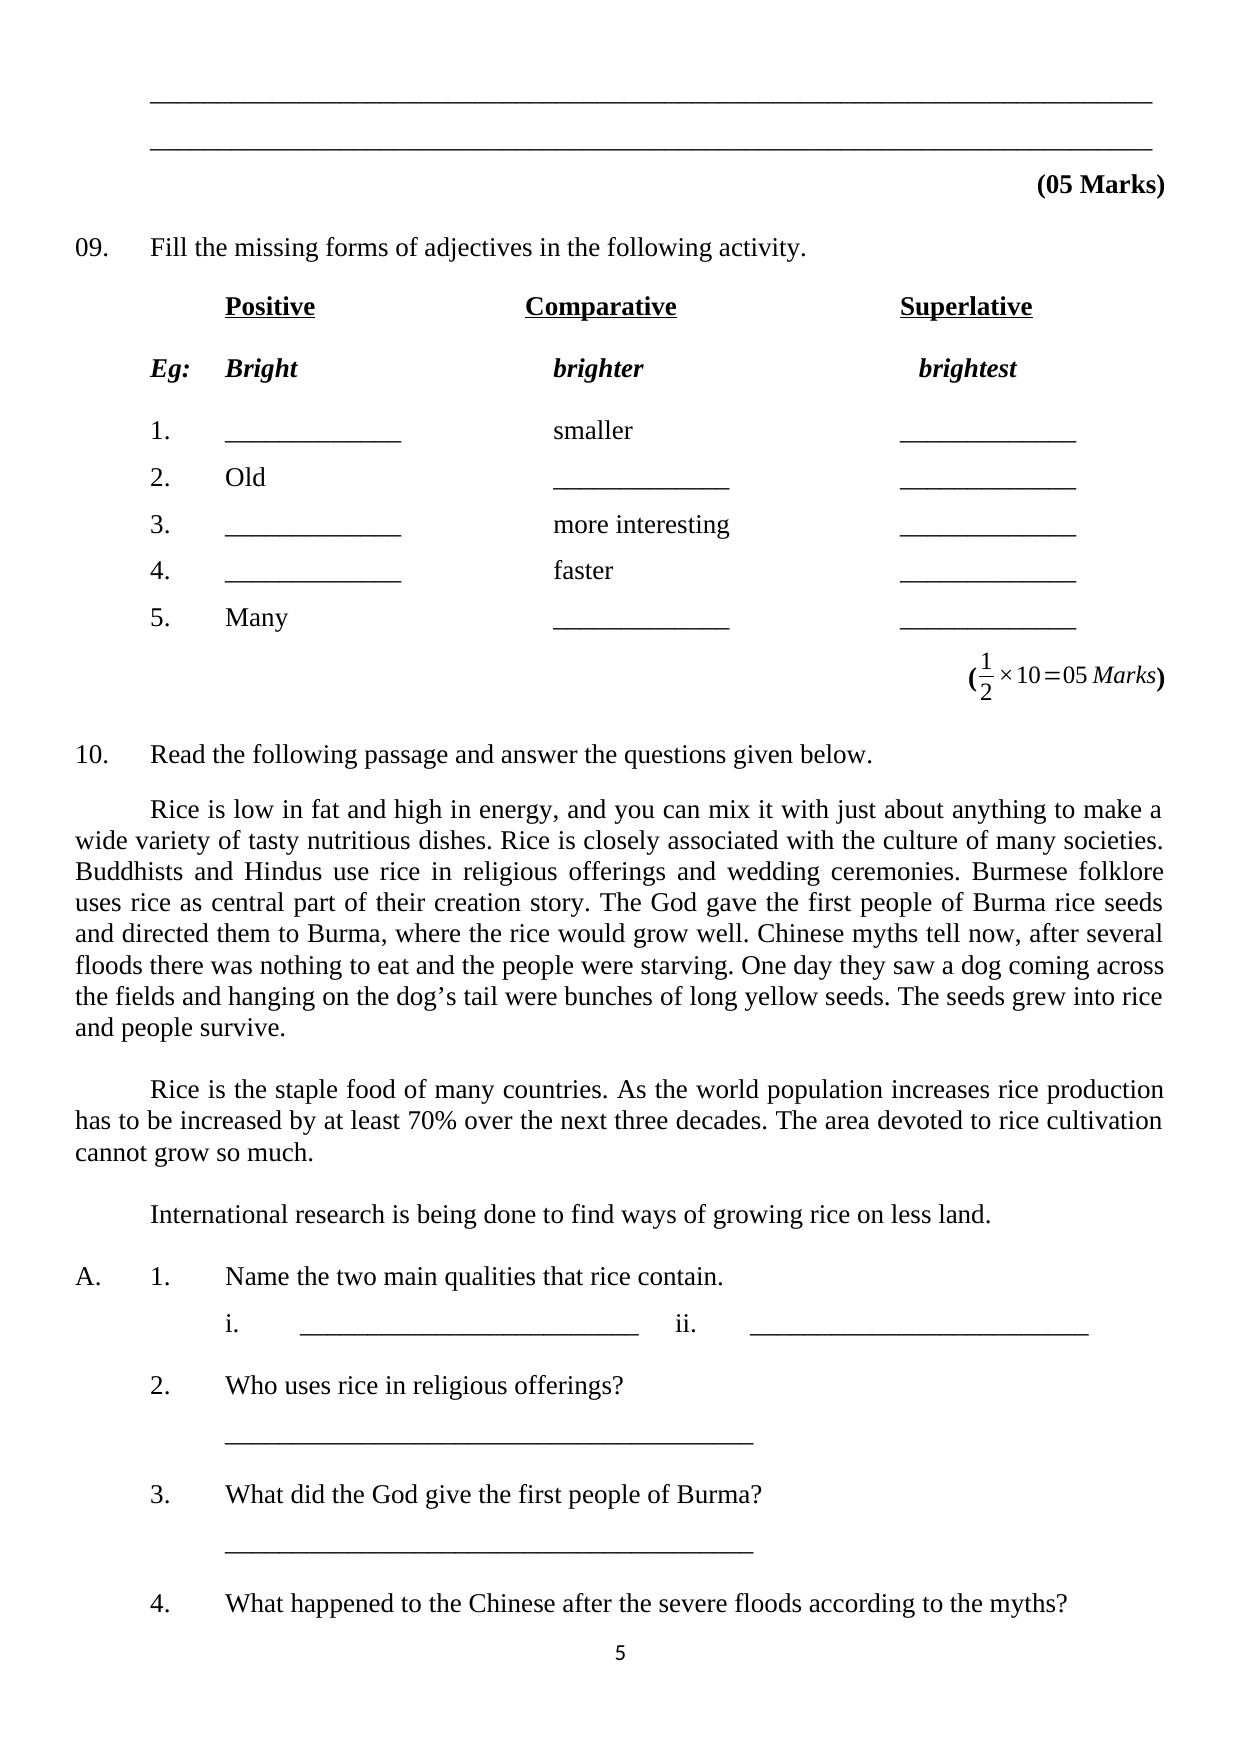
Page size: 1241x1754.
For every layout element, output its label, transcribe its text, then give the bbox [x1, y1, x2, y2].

text 2. Who uses rice in religious offerings? [75, 1369, 1165, 1400]
text _______________________________________ [75, 1525, 1165, 1556]
text 1. _____________ smaller _____________ [75, 414, 1165, 446]
text 3. _____________ more interesting _____________ [75, 508, 1165, 539]
text 3. What did the God give the first people of Burma? [75, 1478, 1165, 1509]
text (05 Marks) [150, 168, 1165, 199]
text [150, 75, 1165, 153]
text 4. What happened to the Chinese after the severe floods according to the myths? [75, 1587, 1165, 1618]
text i. _________________________ ii. _________________________ [75, 1307, 1165, 1338]
text Rice is low in fat and high in energy, and you can mix it with just about anything to make a wide variety of tasty nutritious dishes. Rice is closely associated with the culture of many societies. Buddhists and Hindus use rice in religious offerings and wedding ceremonies. Burmese folklore uses rice as central part of their creation story. The God gave the first people of Burma rice seeds and directed them to Burma, where the rice would grow well. Chinese myths tell now, after several floods there was nothing to eat and the people were starving. One day they saw a dog coming across the fields and hanging on the dog’s tail were bunches of long yellow seeds. The seeds grew into rice and people survive. [75, 793, 1165, 1042]
text Eg: Bright brighter brightest [75, 352, 1165, 383]
text _______________________________________ [75, 1416, 1165, 1447]
text 2. Old _____________ _____________ [75, 461, 1165, 492]
text 5. Many _____________ _____________ [75, 601, 1165, 632]
text Positive Comparative Superlative [75, 290, 1165, 321]
text () [75, 648, 1165, 707]
text 4. _____________ faster _____________ [75, 554, 1165, 586]
text Rice is the staple food of many countries. As the world population increases rice production has to be increased by at least 70% over the next three decades. The area devoted to rice cultivation cannot grow so much. [75, 1073, 1165, 1167]
text A. 1. Name the two main qualities that rice contain. [75, 1260, 1165, 1291]
text 09. Fill the missing forms of adjectives in the following activity. [75, 231, 1165, 262]
text International research is being done to find ways of growing rice on less land. [75, 1198, 1165, 1229]
text 10. Read the following passage and answer the questions given below. [75, 738, 1165, 769]
